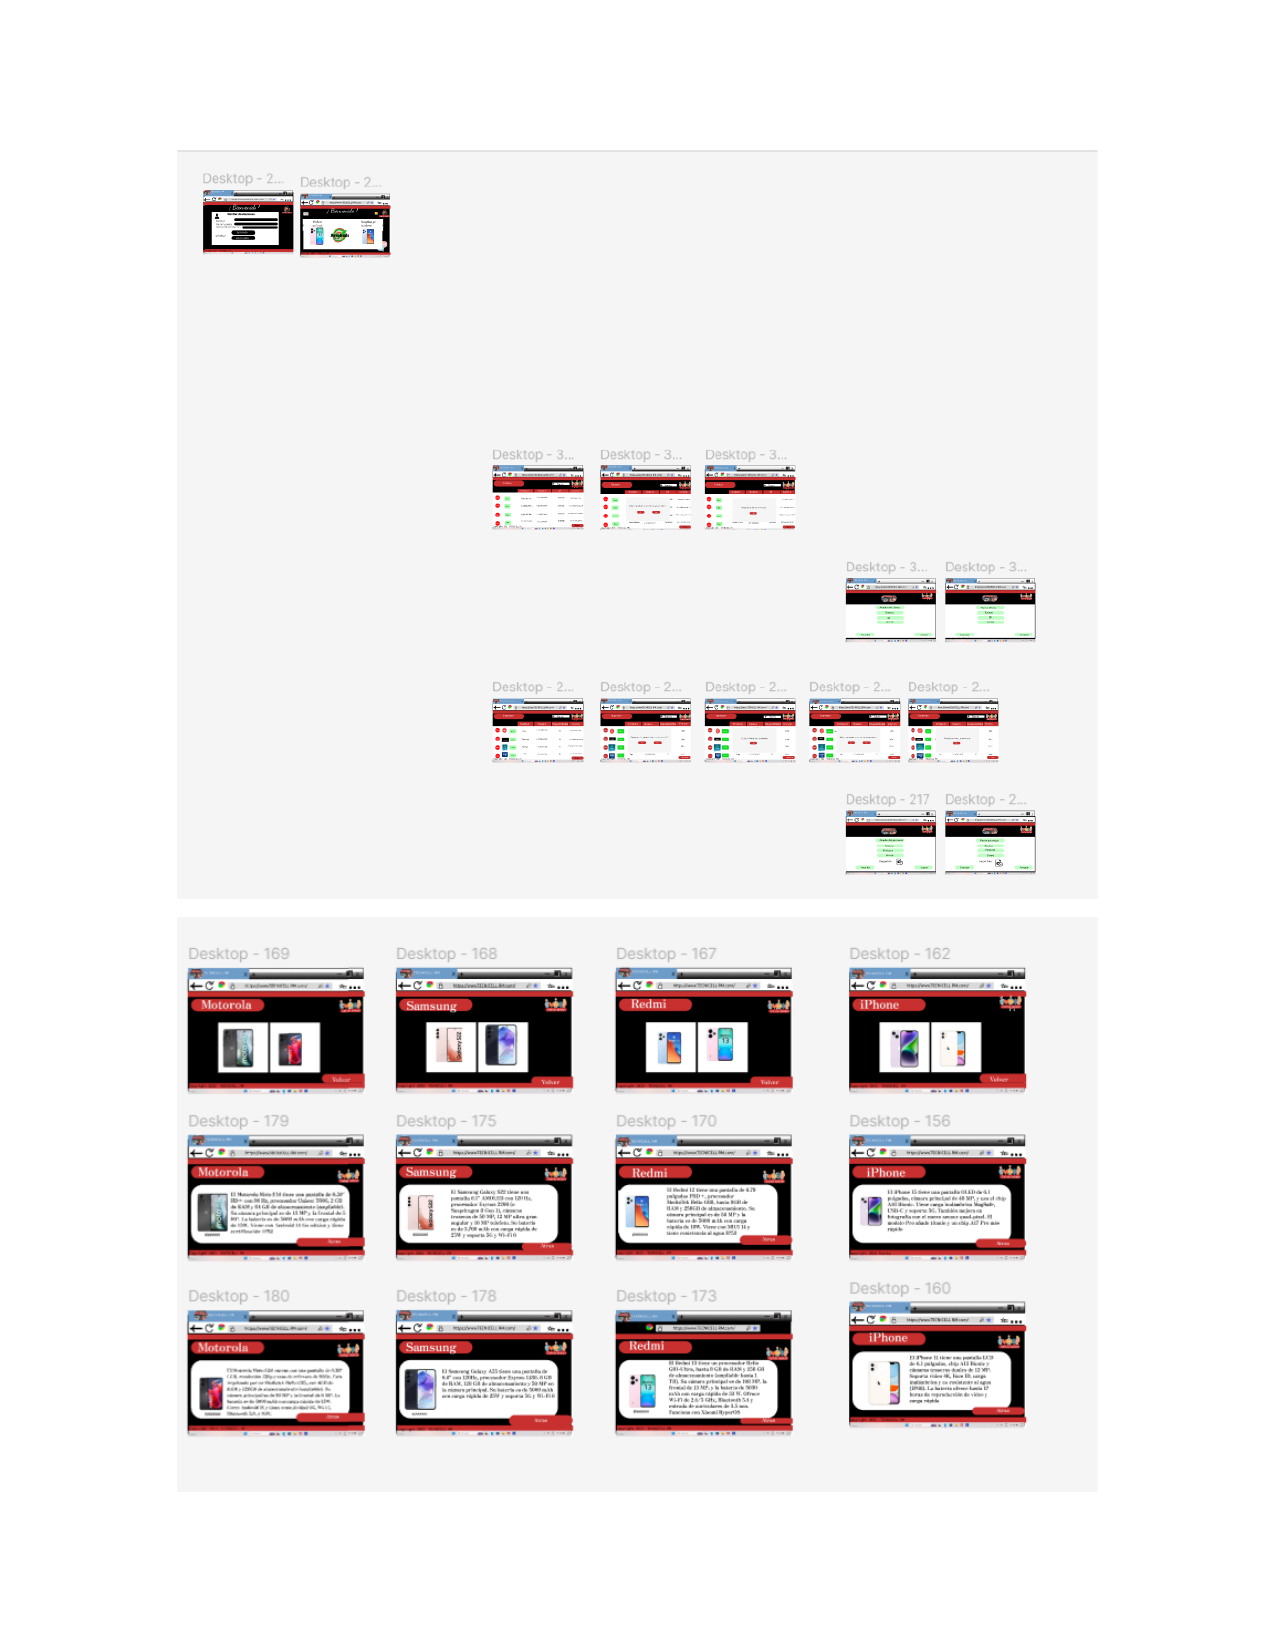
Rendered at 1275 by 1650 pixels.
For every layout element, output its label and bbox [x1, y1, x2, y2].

picture [177, 147, 1098, 899]
picture [177, 917, 1098, 1492]
